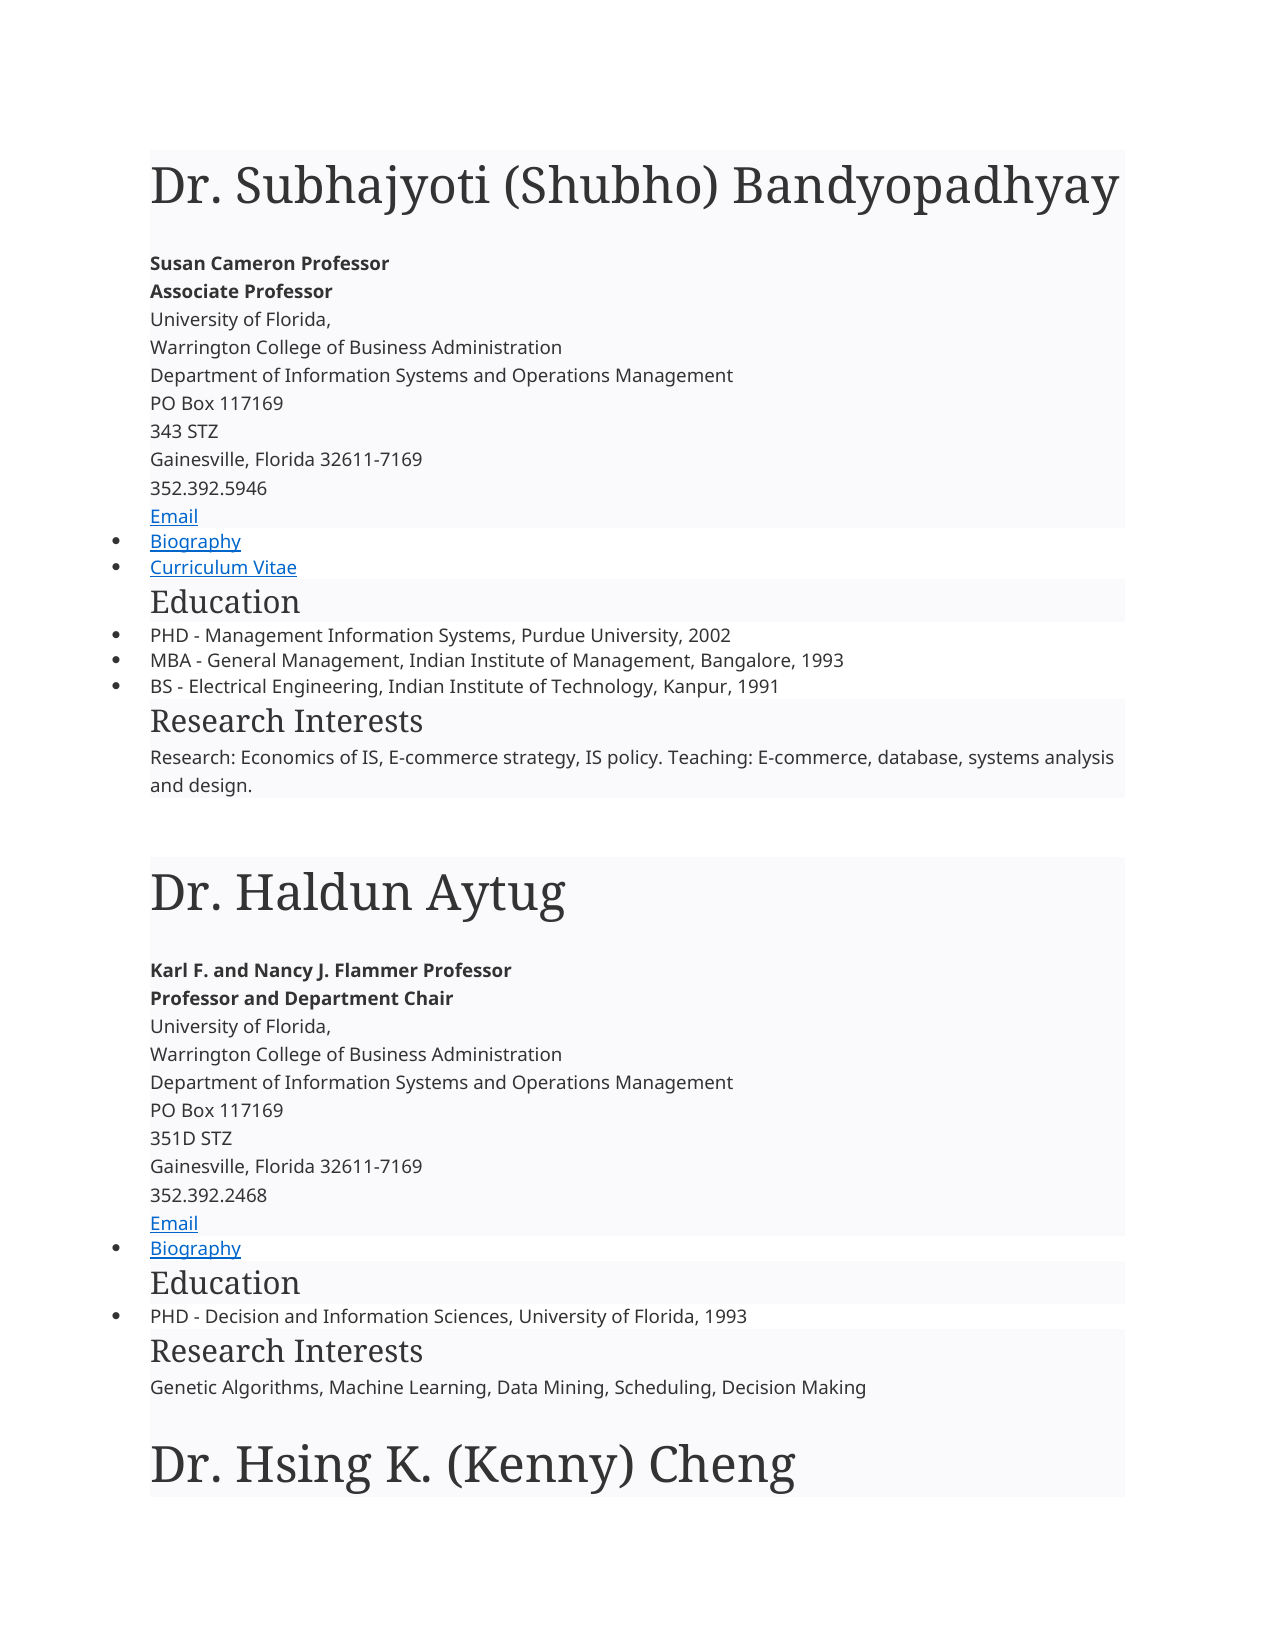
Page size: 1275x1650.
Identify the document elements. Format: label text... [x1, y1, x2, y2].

list PHD - Decision and Information Sciences, University of Florida, 1993 [112, 1304, 1125, 1329]
text Genetic Algorithms, Machine Learning, Data Mining, Scheduling, Decision Making [150, 1372, 1125, 1400]
text Research Interests [150, 1329, 1125, 1372]
text 352.392.2468 Email [150, 1179, 1125, 1236]
list Biography [112, 1236, 1125, 1261]
text Karl F. and Nancy J. Flammer Professor Professor and Department Chair [150, 954, 1125, 1011]
text 352.392.5946 Email [150, 472, 1125, 528]
text University of Florida, Warrington College of Business Administration Department of Information Systems and Operations Management PO Box 117169 343 STZ Gainesville, Florida 32611-7169 [150, 303, 1125, 472]
text Research: Economics of IS, E-commerce strategy, IS policy. Teaching: E-commerce, database, systems analysis and design. [150, 741, 1125, 798]
text Susan Cameron Professor Associate Professor [150, 247, 1125, 303]
text Dr. Haldun Aytug [150, 857, 1125, 925]
text Research Interests [150, 699, 1125, 741]
list PHD - Management Information Systems, Purdue University, 2002 [112, 622, 1125, 648]
list Biography [112, 528, 1125, 554]
text Dr. Hsing K. (Kenny) Cheng [150, 1429, 1125, 1497]
text Education [150, 1261, 1125, 1304]
list MBA - General Management, Indian Institute of Management, Bangalore, 1993 [112, 648, 1125, 673]
text University of Florida, Warrington College of Business Administration Department of Information Systems and Operations Management PO Box 117169 351D STZ Gainesville, Florida 32611-7169 [150, 1011, 1125, 1179]
list BS - Electrical Engineering, Indian Institute of Technology, Kanpur, 1991 [112, 673, 1125, 699]
list Curriculum Vitae [112, 554, 1125, 579]
text Dr. Subhajyoti (Shubho) Bandyopadhyay [150, 150, 1125, 218]
text Education [150, 579, 1125, 622]
